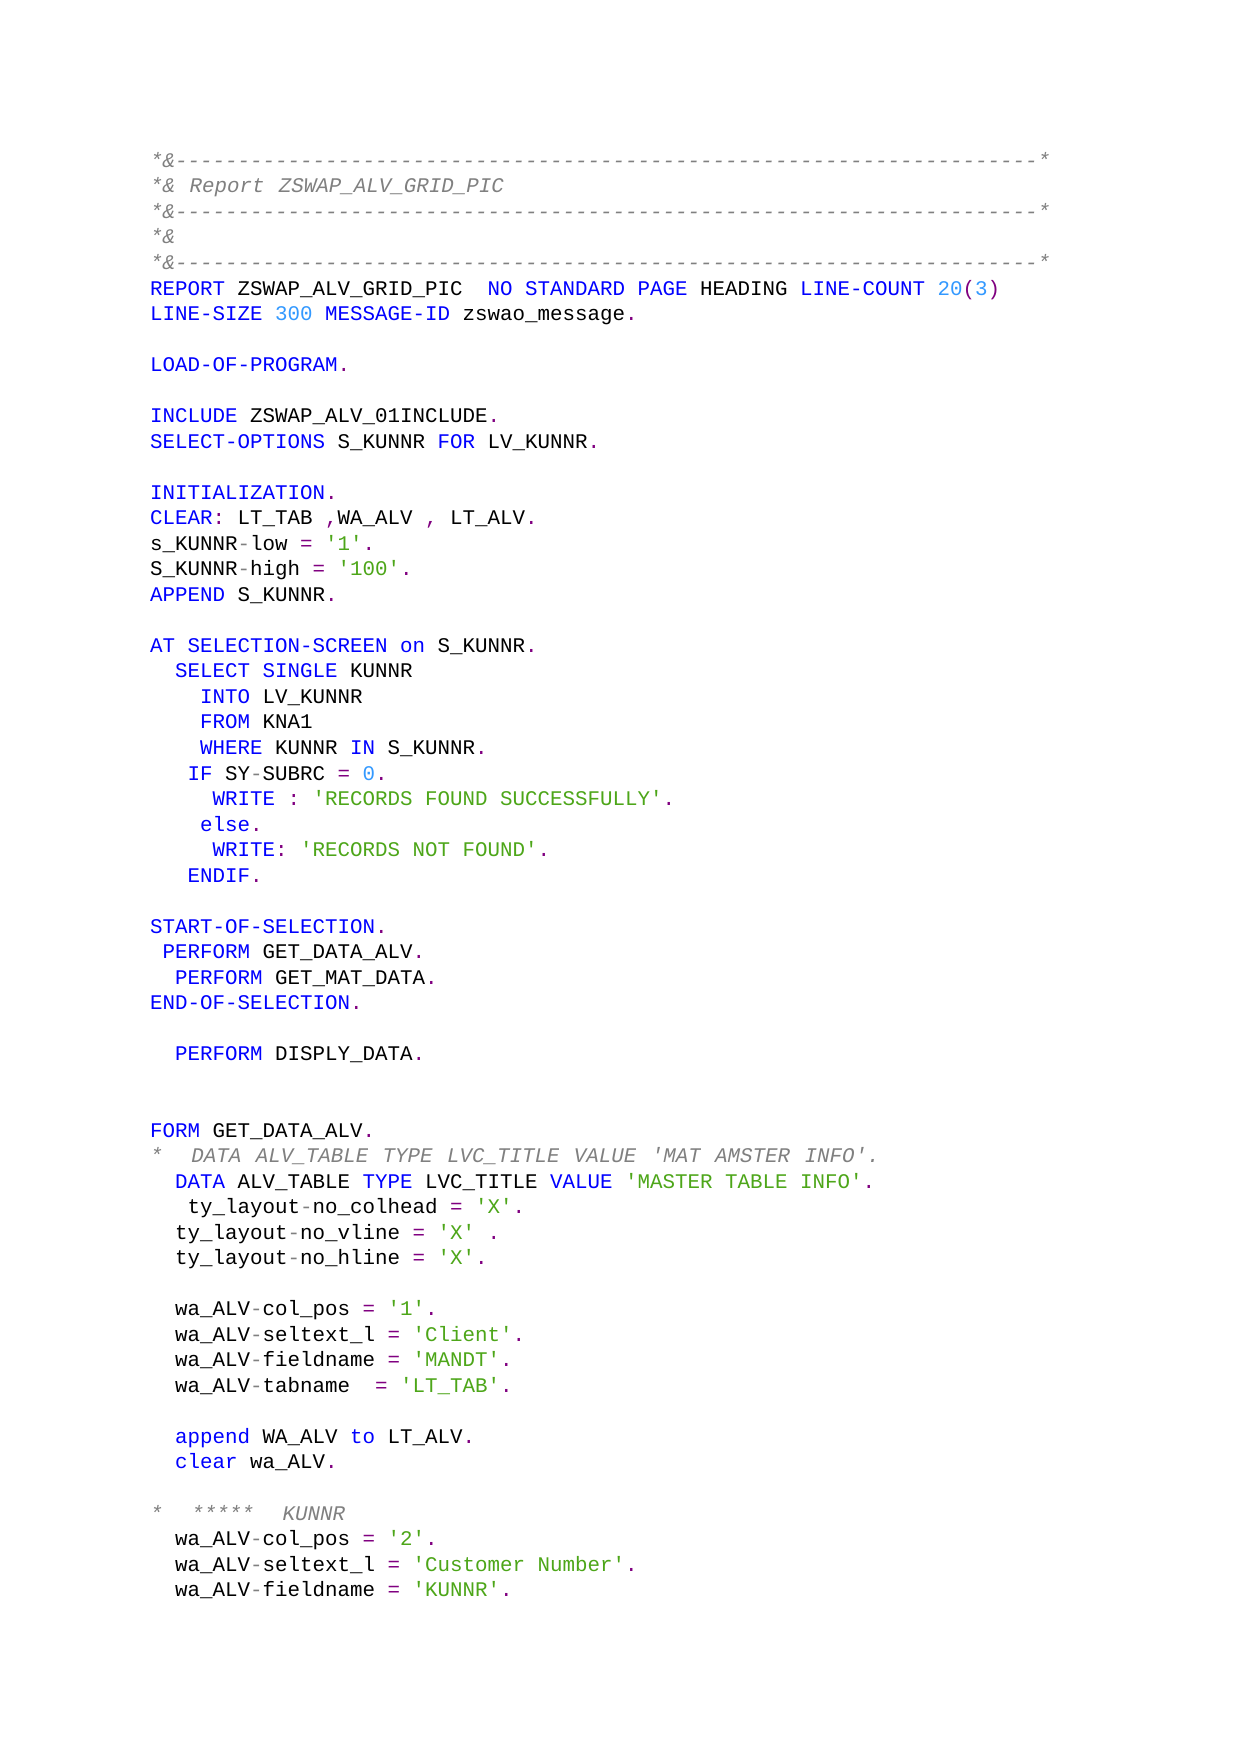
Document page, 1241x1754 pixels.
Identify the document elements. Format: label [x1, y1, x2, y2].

text [150, 150, 1090, 1603]
